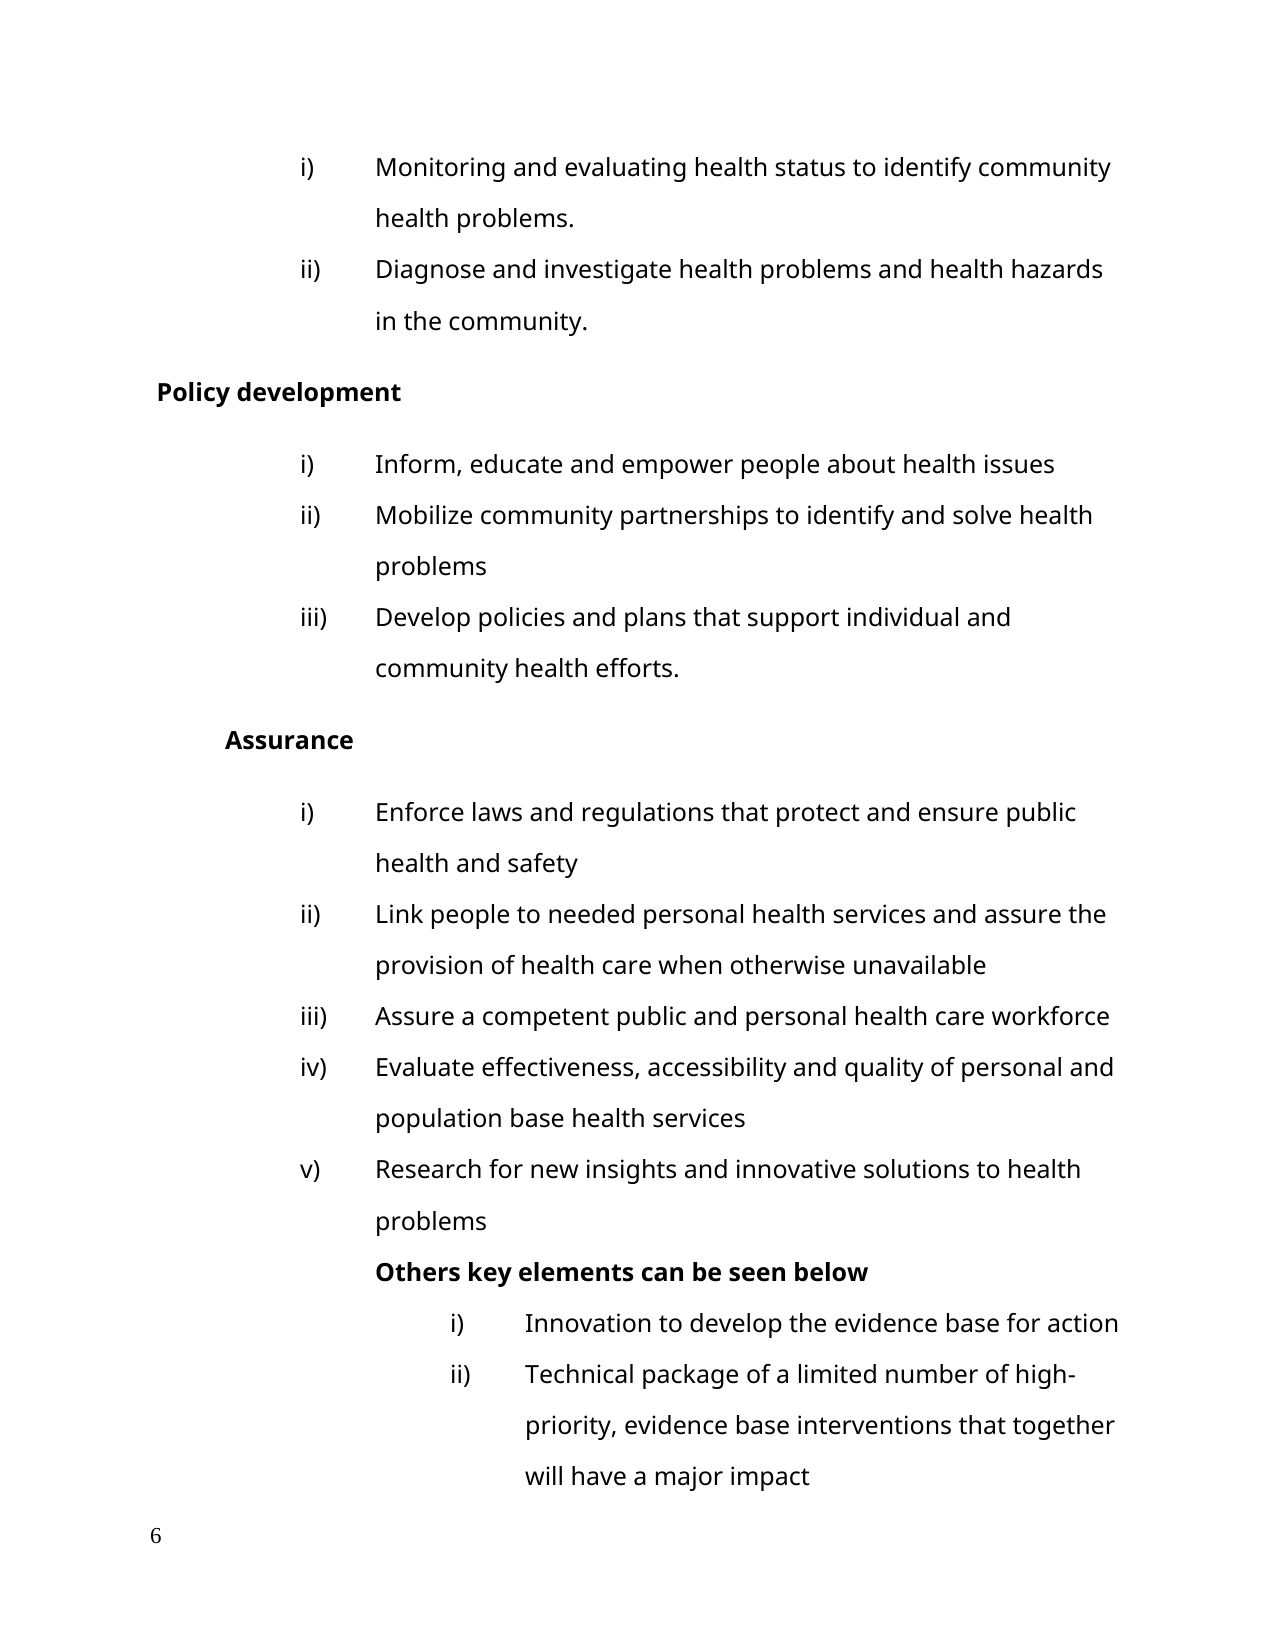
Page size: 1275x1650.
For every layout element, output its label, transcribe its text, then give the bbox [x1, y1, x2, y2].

list Research for new insights and innovative solutions to health problems [300, 1152, 1125, 1237]
list Technical package of a limited number of high-priority, evidence base interventions that together will have a major impact [450, 1356, 1125, 1492]
text Assurance [225, 723, 1125, 757]
list Evaluate effectiveness, accessibility and quality of personal and population base health services [300, 1050, 1125, 1135]
list Monitoring and evaluating health status to identify community health problems. [300, 150, 1125, 235]
list Enforce laws and regulations that protect and ensure public health and safety [300, 795, 1125, 880]
list Others key elements can be seen below [375, 1254, 1125, 1288]
list Develop policies and plans that support individual and community health efforts. [300, 600, 1125, 685]
list Innovation to develop the evidence base for action [450, 1305, 1125, 1339]
list Mobilize community partnerships to identify and solve health problems [300, 498, 1125, 583]
text Policy development [150, 375, 1125, 409]
list Diagnose and investigate health problems and health hazards in the community. [300, 252, 1125, 337]
list Link people to needed personal health services and assure the provision of health care when otherwise unavailable [300, 897, 1125, 982]
list Assure a competent public and personal health care workforce [300, 999, 1125, 1033]
list Inform, educate and empower people about health issues [300, 447, 1125, 481]
